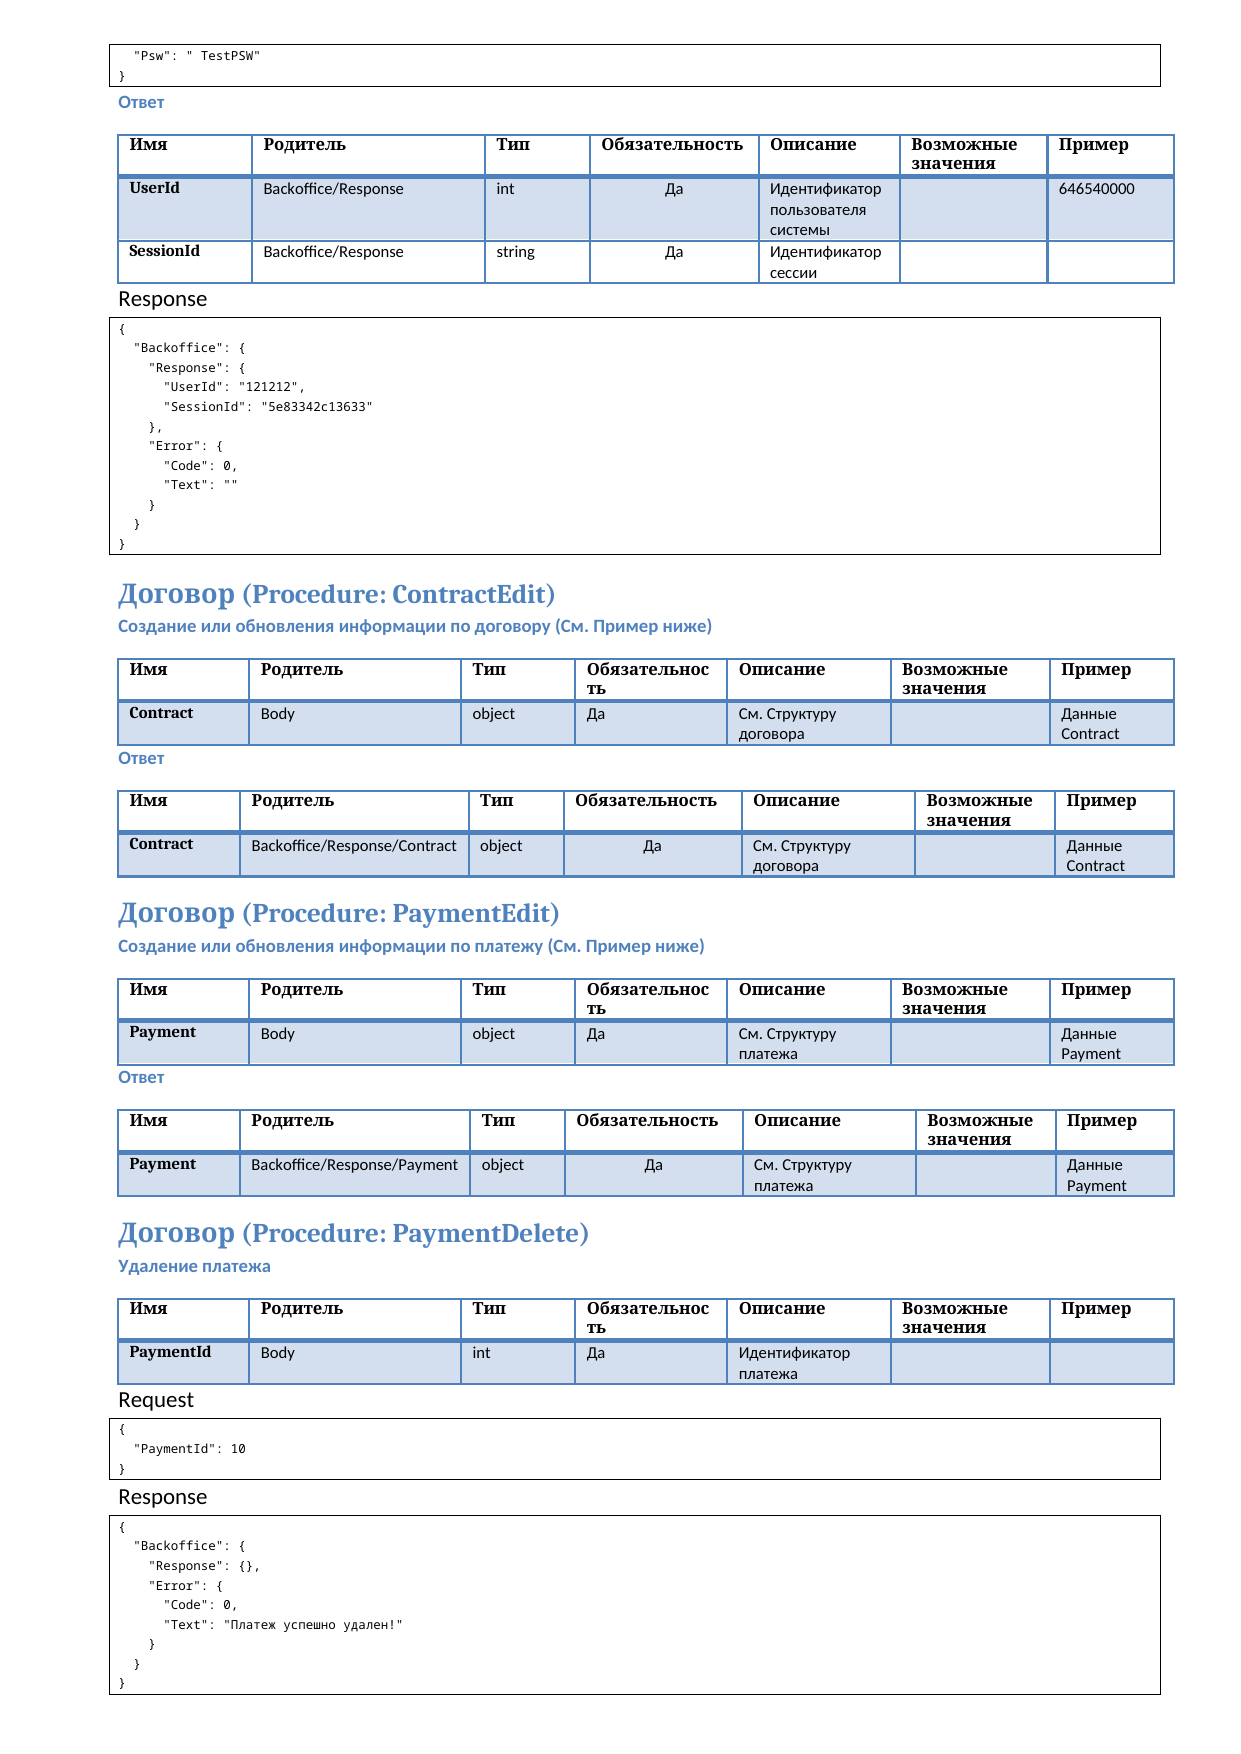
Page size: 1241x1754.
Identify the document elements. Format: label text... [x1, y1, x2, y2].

table_cell Contract [119, 703, 248, 744]
table_header Возможные значения [917, 1111, 1055, 1150]
table_cell Идентификатор сессии [760, 242, 899, 282]
subtitle Договор (Procedure: PaymentEdit) [118, 898, 1152, 929]
text Ответ [118, 90, 1152, 113]
text "Text": "" [110, 473, 1160, 493]
text } [110, 532, 1160, 554]
table_cell Да [576, 1343, 726, 1383]
text "Error": { [110, 434, 1160, 454]
table_cell Да [566, 1155, 742, 1195]
table_header Пример [1056, 792, 1173, 830]
table_header Родитель [250, 980, 460, 1018]
table_header Тип [471, 1111, 564, 1150]
table_header Имя [119, 660, 248, 698]
text "Response": { [110, 356, 1160, 375]
table_header Обязательность [566, 1111, 742, 1150]
table_cell См. Структуру платежа [728, 1023, 890, 1063]
text Создание или обновления информации по платежу (См. Пример ниже) [118, 934, 1152, 957]
table_cell [1051, 1343, 1173, 1383]
text Request [118, 1385, 1152, 1413]
table_cell Данные Contract [1056, 835, 1173, 875]
text } [110, 1671, 1160, 1694]
table_header Тип [462, 660, 574, 698]
text { [110, 1419, 1160, 1437]
table_cell [892, 1023, 1049, 1063]
table_header Пример [1051, 980, 1173, 1018]
text "SessionId": "5e83342c13633" [110, 395, 1160, 414]
text "UserId": "121212", [110, 375, 1160, 395]
table_cell См. Структуру платежа [744, 1155, 915, 1195]
text } [110, 64, 1160, 86]
table_cell Идентификатор платежа [728, 1343, 890, 1383]
table_header Пример [1051, 1300, 1173, 1338]
text "Psw": " TestPSW" [110, 45, 1160, 64]
table_header Родитель [241, 1111, 469, 1150]
table_header Тип [462, 980, 574, 1018]
table_header Тип [462, 1300, 574, 1338]
table_header Пример [1057, 1111, 1173, 1150]
table_header Обязательность [576, 660, 726, 698]
table_cell Body [250, 703, 460, 744]
table_header Возможные значения [892, 980, 1049, 1018]
text "Text": "Платеж успешно удален!" [110, 1613, 1160, 1632]
text "Backoffice": { [110, 1534, 1160, 1554]
table_header Описание [728, 980, 890, 1018]
table_header Родитель [241, 792, 468, 830]
subtitle Договор (Procedure: PaymentDelete) [118, 1218, 1152, 1249]
table_header Пример [1051, 660, 1173, 698]
table_cell [892, 1343, 1049, 1383]
table_cell UserId [119, 179, 251, 239]
table_cell Backoffice/Response/Contract [241, 835, 468, 875]
table_header Имя [119, 136, 251, 174]
table_header Описание [728, 1300, 890, 1338]
table_cell Contract [119, 835, 239, 875]
text } [110, 493, 1160, 512]
text Ответ [118, 746, 1152, 769]
table_cell Да [576, 703, 726, 744]
table_header Родитель [250, 1300, 460, 1338]
subtitle Договор (Procedure: ContractEdit) [118, 579, 1152, 610]
table_cell object [471, 1155, 564, 1195]
text Ответ [118, 1066, 1152, 1088]
table_cell Body [250, 1023, 460, 1063]
table_cell Payment [119, 1155, 239, 1195]
table_header Возможные значения [916, 792, 1054, 830]
text } [110, 1457, 1160, 1479]
table_cell Backoffice/Response/Payment [241, 1155, 469, 1195]
table_cell Данные Contract [1051, 703, 1173, 744]
text { [110, 1516, 1160, 1534]
text Response [118, 1482, 1152, 1511]
table_cell Payment [119, 1023, 248, 1063]
table_header Обязательность [576, 980, 726, 1018]
table_cell Да [591, 179, 758, 239]
text "Code": 0, [110, 454, 1160, 473]
table_header Имя [119, 980, 248, 1018]
table_header Родитель [250, 660, 460, 698]
table_cell См. Структуру договора [728, 703, 890, 744]
table_cell Да [591, 242, 758, 282]
table_cell int [462, 1343, 574, 1383]
table_header Обязательность [576, 1300, 726, 1338]
text "Code": 0, [110, 1593, 1160, 1613]
table_header Возможные значения [901, 136, 1046, 174]
text "Response": {}, [110, 1554, 1160, 1573]
table_cell [901, 242, 1046, 282]
table_cell Данные Payment [1051, 1023, 1173, 1063]
text } [110, 1652, 1160, 1671]
table_cell [901, 179, 1046, 239]
table_header Тип [486, 136, 589, 174]
text Response [118, 284, 1152, 312]
table_cell См. Структуру договора [743, 835, 914, 875]
text } [110, 1632, 1160, 1652]
table_header Возможные значения [892, 1300, 1049, 1338]
text }, [110, 414, 1160, 434]
text "PaymentId": 10 [110, 1437, 1160, 1457]
table_header Тип [470, 792, 563, 830]
table_cell Идентификатор пользователя системы [760, 179, 899, 239]
text } [110, 512, 1160, 532]
table_header Описание [744, 1111, 915, 1150]
table_cell [892, 703, 1049, 744]
table_header Имя [119, 792, 239, 830]
table_cell object [462, 703, 574, 744]
table_cell SessionId [119, 242, 251, 282]
table_header Имя [119, 1300, 248, 1338]
table_cell Body [250, 1343, 460, 1383]
table_header Имя [119, 1111, 239, 1150]
table_cell Backoffice/Response [253, 179, 484, 239]
text { [110, 318, 1160, 336]
table_cell Да [565, 835, 741, 875]
table_header Пример [1049, 136, 1173, 174]
text Создание или обновления информации по договору (См. Пример ниже) [118, 614, 1152, 637]
table_cell Backoffice/Response [253, 242, 484, 282]
table_header Обязательность [565, 792, 741, 830]
table_header Возможные значения [892, 660, 1049, 698]
table_header Родитель [253, 136, 484, 174]
table_cell [916, 835, 1054, 875]
text "Error": { [110, 1573, 1160, 1593]
table_cell [1049, 242, 1173, 282]
table_cell object [462, 1023, 574, 1063]
table_cell Данные Payment [1057, 1155, 1173, 1195]
table_header Обязательность [591, 136, 758, 174]
table_cell Да [576, 1023, 726, 1063]
table_header Описание [728, 660, 890, 698]
table_cell PaymentId [119, 1343, 248, 1383]
table_cell object [470, 835, 563, 875]
table_cell 646540000 [1049, 179, 1173, 239]
table_header Описание [743, 792, 914, 830]
table_header Описание [760, 136, 899, 174]
table_cell string [486, 242, 589, 282]
table_cell int [486, 179, 589, 239]
text "Backoffice": { [110, 336, 1160, 356]
text Удаление платежа [118, 1254, 1152, 1277]
table_cell [917, 1155, 1055, 1195]
